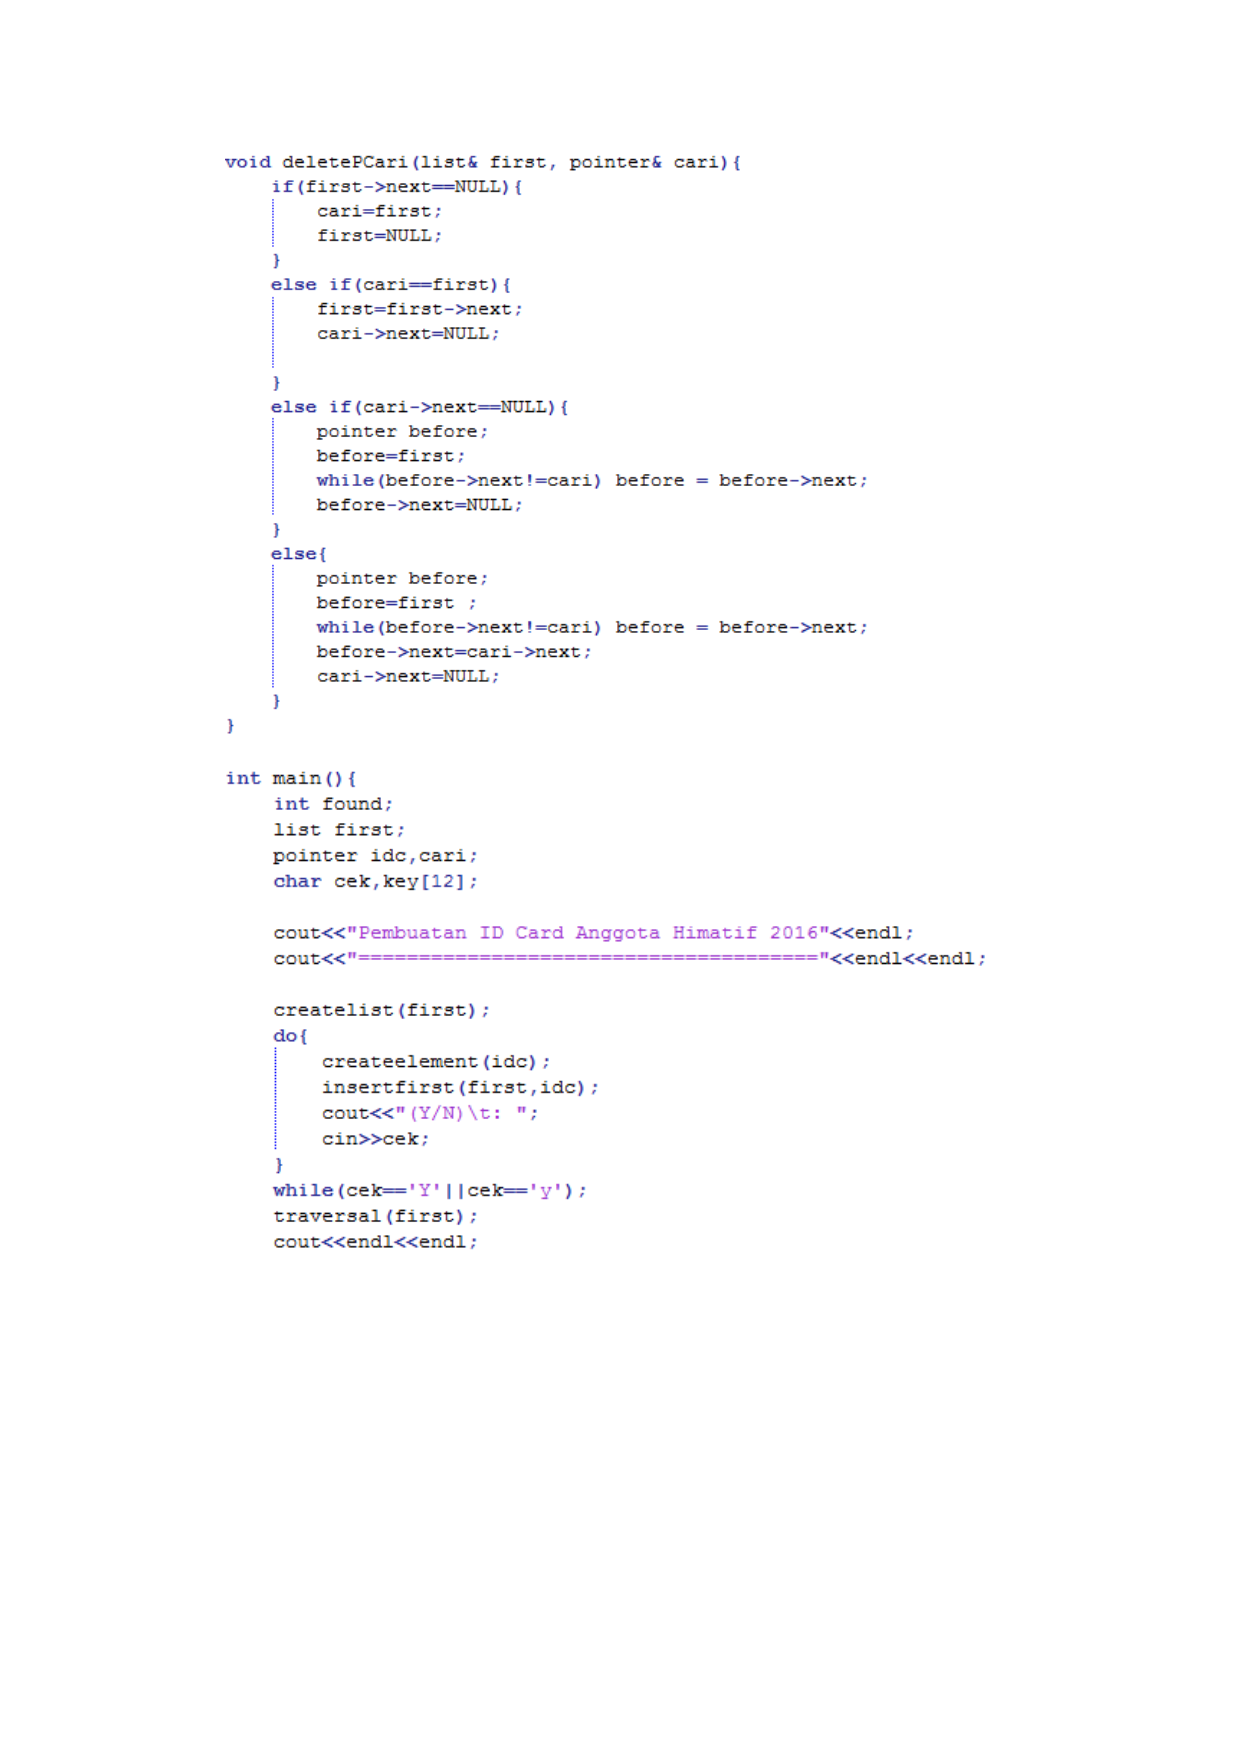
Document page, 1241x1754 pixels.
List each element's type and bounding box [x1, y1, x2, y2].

picture [225, 766, 991, 1269]
picture [225, 150, 875, 738]
